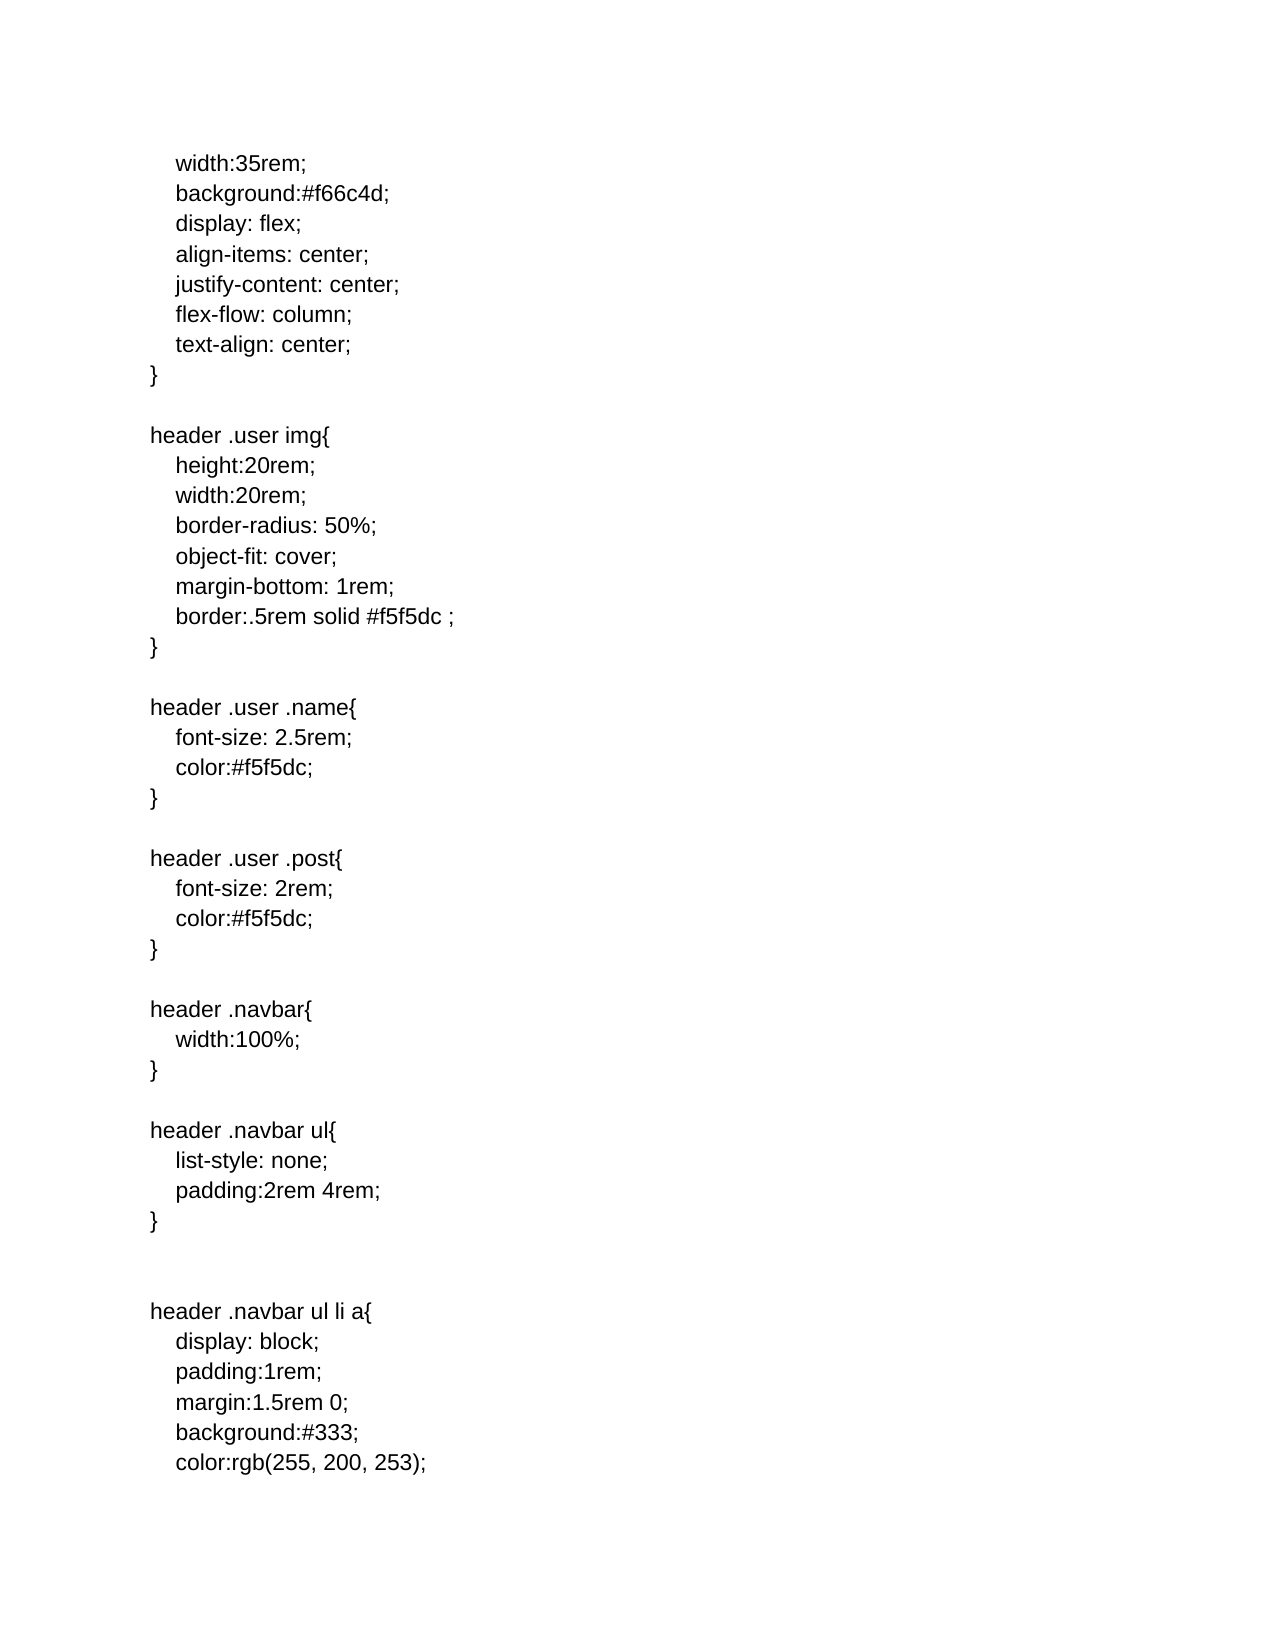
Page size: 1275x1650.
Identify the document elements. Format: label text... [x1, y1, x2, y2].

text display: block; [150, 1328, 1125, 1354]
text } [150, 633, 1125, 660]
text width:35rem; [150, 150, 1125, 176]
text height:20rem; [150, 452, 1125, 478]
text margin:1.5rem 0; [150, 1388, 1125, 1415]
text width:20rem; [150, 482, 1125, 509]
text flex-flow: column; [150, 301, 1125, 327]
text header .navbar ul li a{ [150, 1298, 1125, 1324]
text padding:1rem; [150, 1358, 1125, 1385]
text align-items: center; [150, 241, 1125, 267]
text justify-content: center; [150, 271, 1125, 297]
text list-style: none; [150, 1147, 1125, 1173]
text } [150, 361, 1125, 388]
text border-radius: 50%; [150, 512, 1125, 539]
text header .navbar ul{ [150, 1117, 1125, 1143]
text header .user img{ [150, 422, 1125, 448]
text padding:2rem 4rem; [150, 1177, 1125, 1203]
text object-fit: cover; [150, 543, 1125, 569]
text color:rgb(255, 200, 253); [150, 1449, 1125, 1475]
text font-size: 2rem; [150, 875, 1125, 901]
text border:.5rem solid #f5f5dc ; [150, 603, 1125, 629]
text } [150, 1207, 1125, 1234]
text color:#f5f5dc; [150, 754, 1125, 781]
text text-align: center; [150, 331, 1125, 358]
text margin-bottom: 1rem; [150, 573, 1125, 599]
text header .navbar{ [150, 996, 1125, 1022]
text color:#f5f5dc; [150, 905, 1125, 932]
text } [150, 784, 1125, 811]
text header .user .name{ [150, 694, 1125, 720]
text display: flex; [150, 210, 1125, 237]
text background:#333; [150, 1419, 1125, 1445]
text } [150, 1056, 1125, 1083]
text width:100%; [150, 1026, 1125, 1052]
text } [150, 935, 1125, 962]
text background:#f66c4d; [150, 180, 1125, 207]
text header .user .post{ [150, 845, 1125, 871]
text font-size: 2.5rem; [150, 724, 1125, 750]
